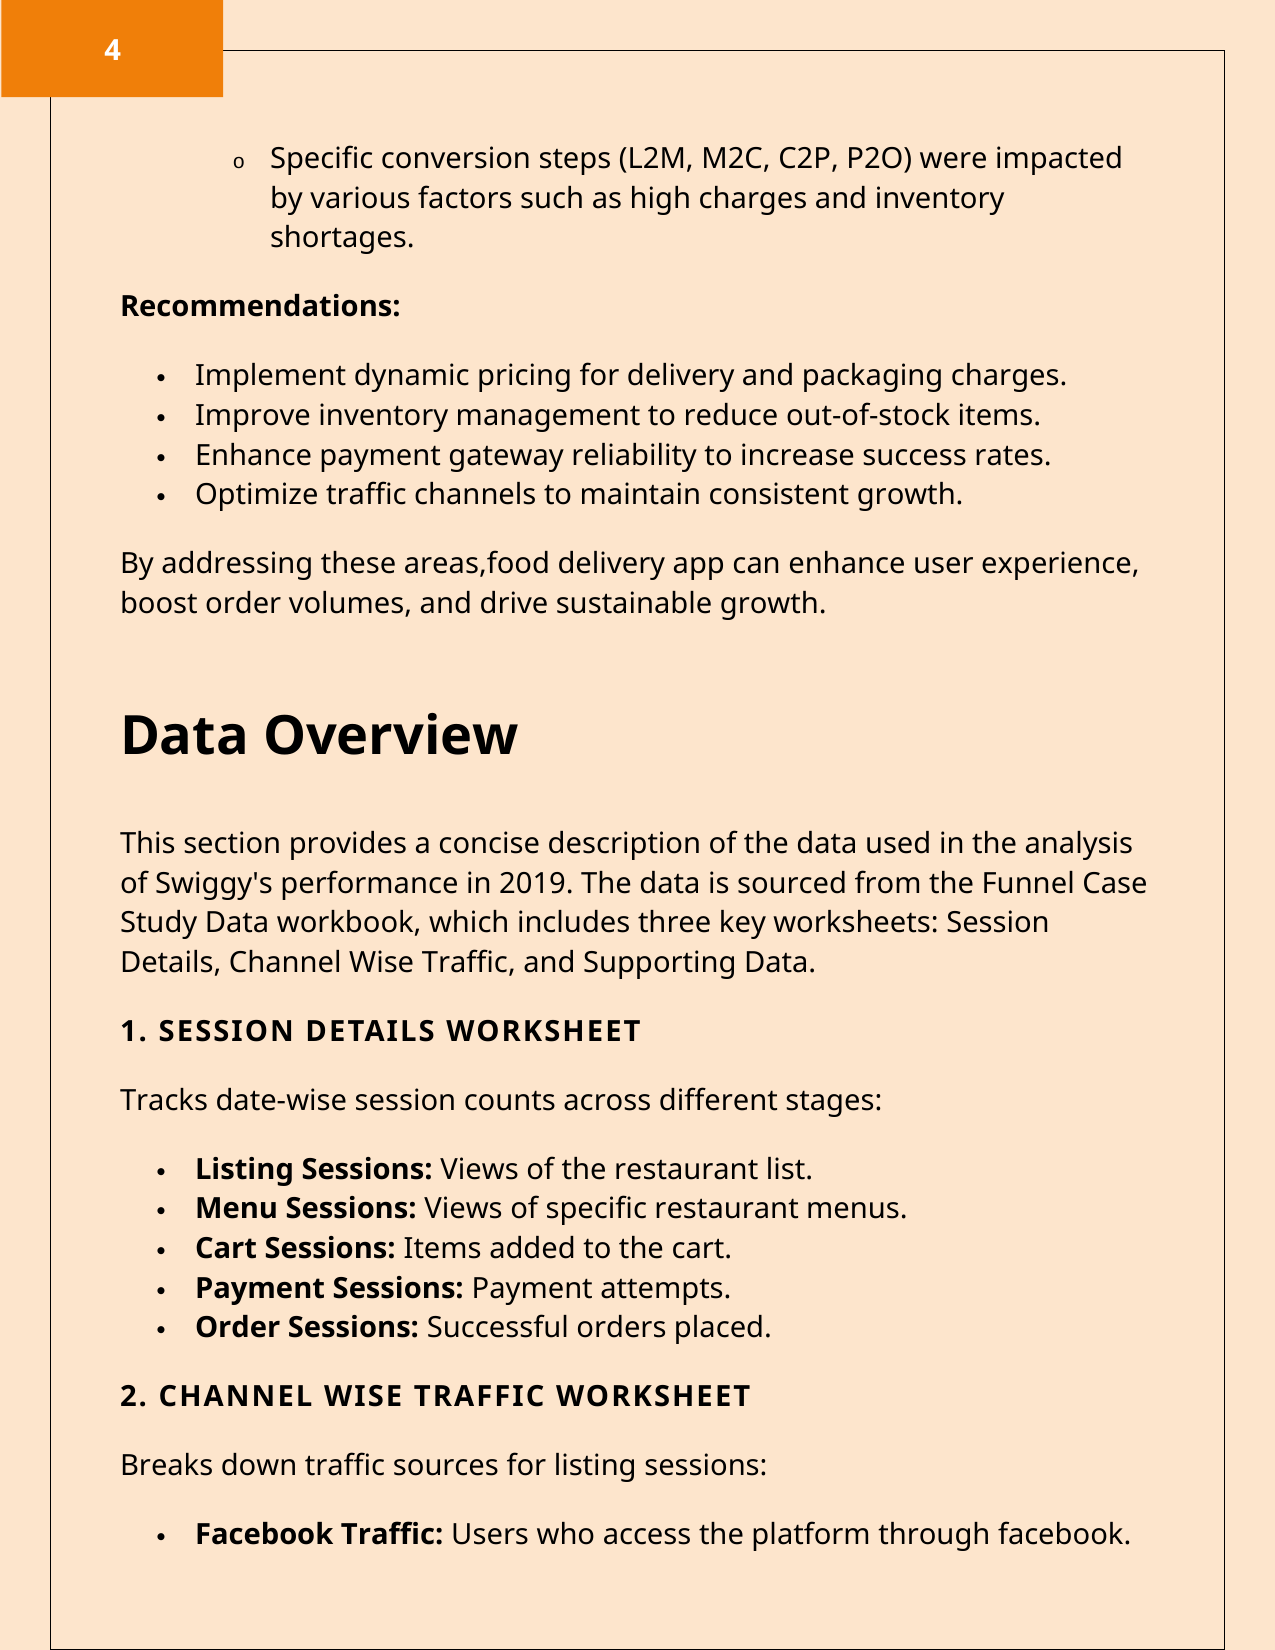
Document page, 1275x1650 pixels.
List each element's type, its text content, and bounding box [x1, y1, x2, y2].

text Breaks down traffic sources for listing sessions: [120, 1444, 1155, 1484]
list Implement dynamic pricing for delivery and packaging charges. [157, 354, 1155, 394]
text By addressing these areas,food delivery app can enhance user experience, boost order volumes, and drive sustainable growth. [120, 542, 1155, 622]
list Menu Sessions: Views of specific restaurant menus. [157, 1188, 1155, 1227]
list Specific conversion steps (L2M, M2C, C2P, P2O) were impacted by various factors such as high charges and inventory shortages. [232, 137, 1155, 256]
list Optimize traffic channels to maintain consistent growth. [157, 473, 1155, 513]
subtitle 1. Session Details Worksheet [120, 1010, 1155, 1050]
list Order Sessions: Successful orders placed. [157, 1307, 1155, 1346]
text Tracks date-wise session counts across different stages: [120, 1079, 1155, 1119]
list Payment Sessions: Payment attempts. [157, 1267, 1155, 1307]
text This section provides a concise description of the data used in the analysis of Swiggy's performance in 2019. The data is sourced from the Funnel Case Study Data workbook, which includes three key worksheets: Session Details, Channel Wise Traffic, and Supporting Data. [120, 822, 1155, 981]
subtitle 2. Channel Wise Traffic Worksheet [120, 1376, 1155, 1415]
list Facebook Traffic: Users who access the platform through facebook. [157, 1513, 1155, 1553]
text Recommendations: [120, 286, 1155, 325]
list Enhance payment gateway reliability to increase success rates. [157, 434, 1155, 473]
list Listing Sessions: Views of the restaurant list. [157, 1148, 1155, 1188]
list Cart Sessions: Items added to the cart. [157, 1227, 1155, 1267]
list Improve inventory management to reduce out-of-stock items. [157, 394, 1155, 434]
